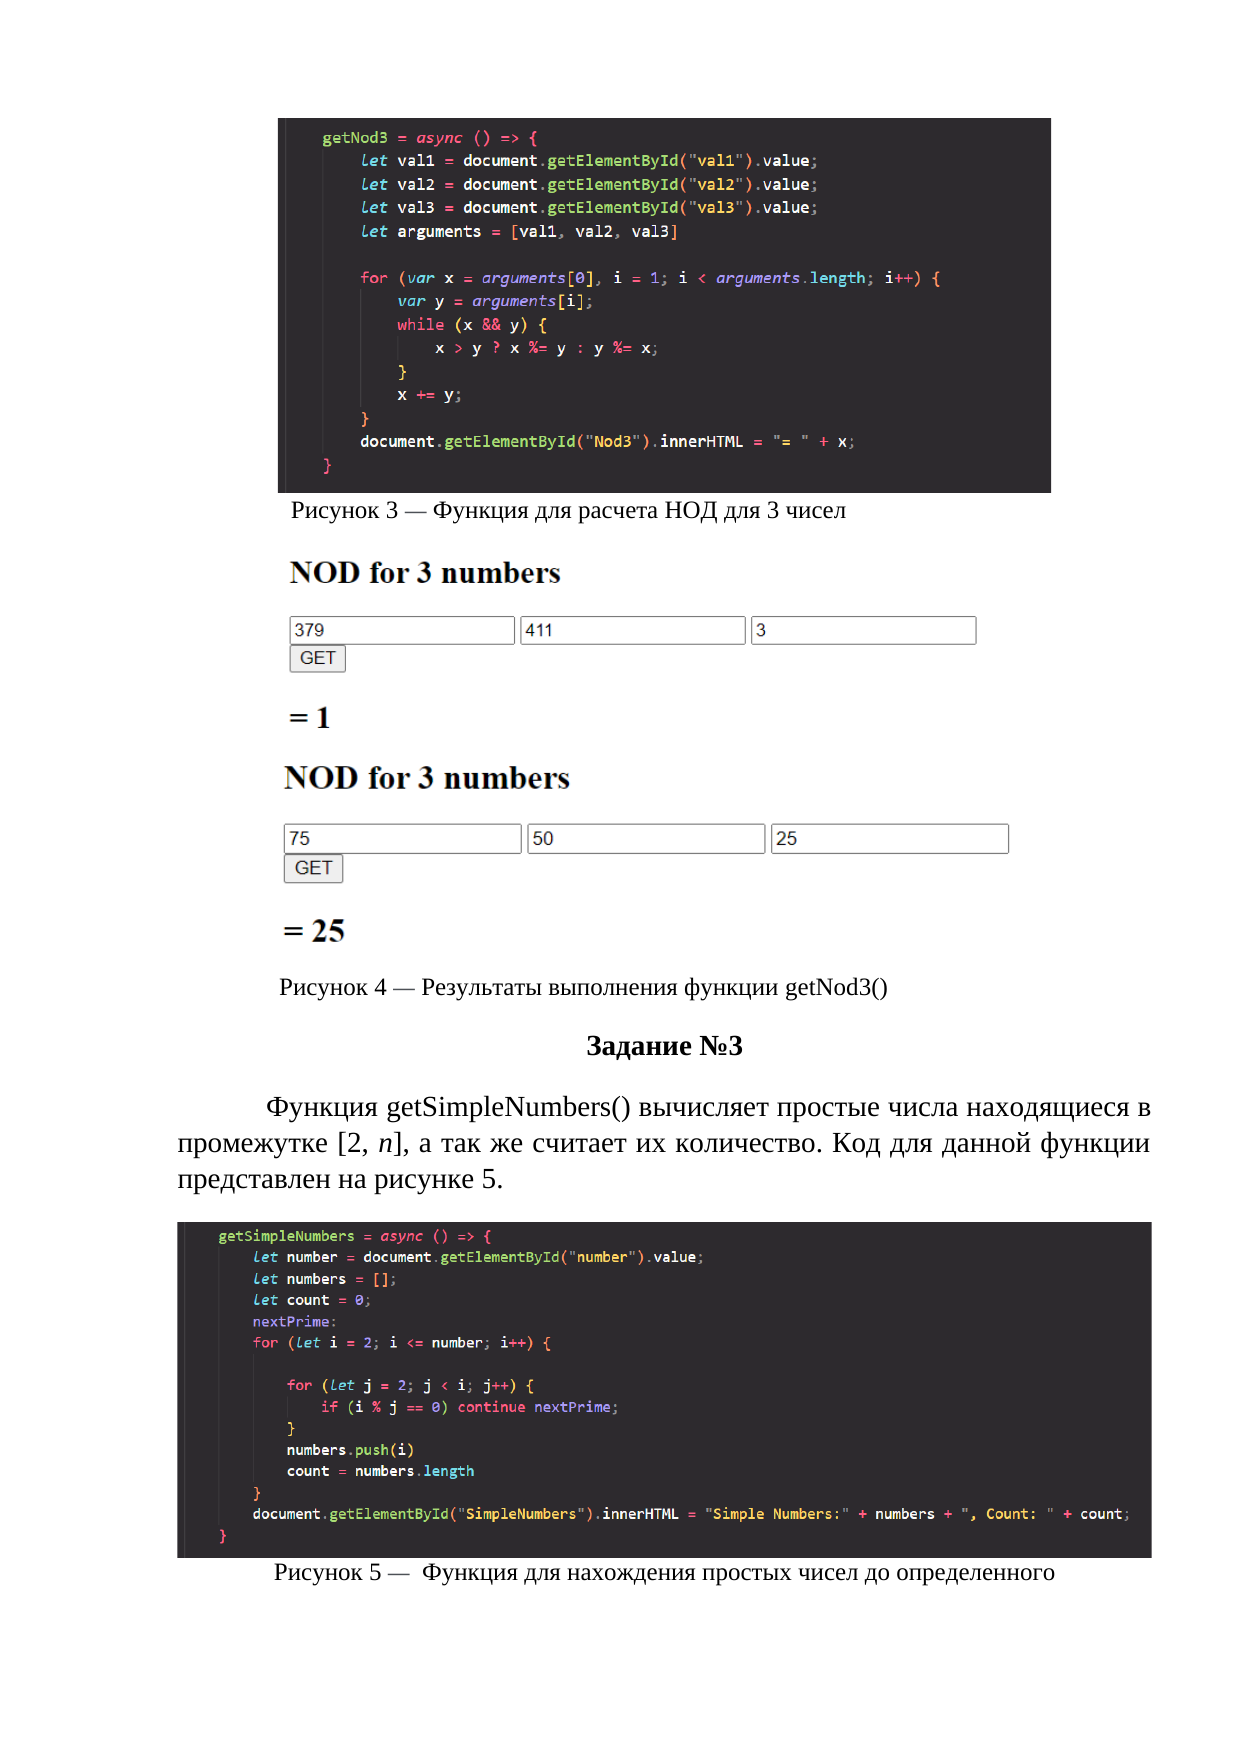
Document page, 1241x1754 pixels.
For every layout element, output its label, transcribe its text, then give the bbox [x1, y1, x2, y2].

picture [177, 1222, 1152, 1558]
picture [280, 551, 1050, 744]
text Задание №3 [177, 1028, 1152, 1061]
picture [276, 746, 1053, 970]
text Рисунок 5 — Функция для нахождения простых чисел до определенного [177, 1558, 1152, 1586]
picture [277, 118, 1052, 493]
text Рисунок 4 — Результаты выполнения функции getNod3() [177, 972, 989, 1001]
text Рисунок 3 — Функция для расчета НОД для 3 чисел [177, 496, 960, 524]
text Функция getSimpleNumbers() вычисляет простые числа находящиеся в промежутке [2, n], а так же считает их количество. Код для данной функции представлен на рисунке 5. [177, 1089, 1152, 1195]
